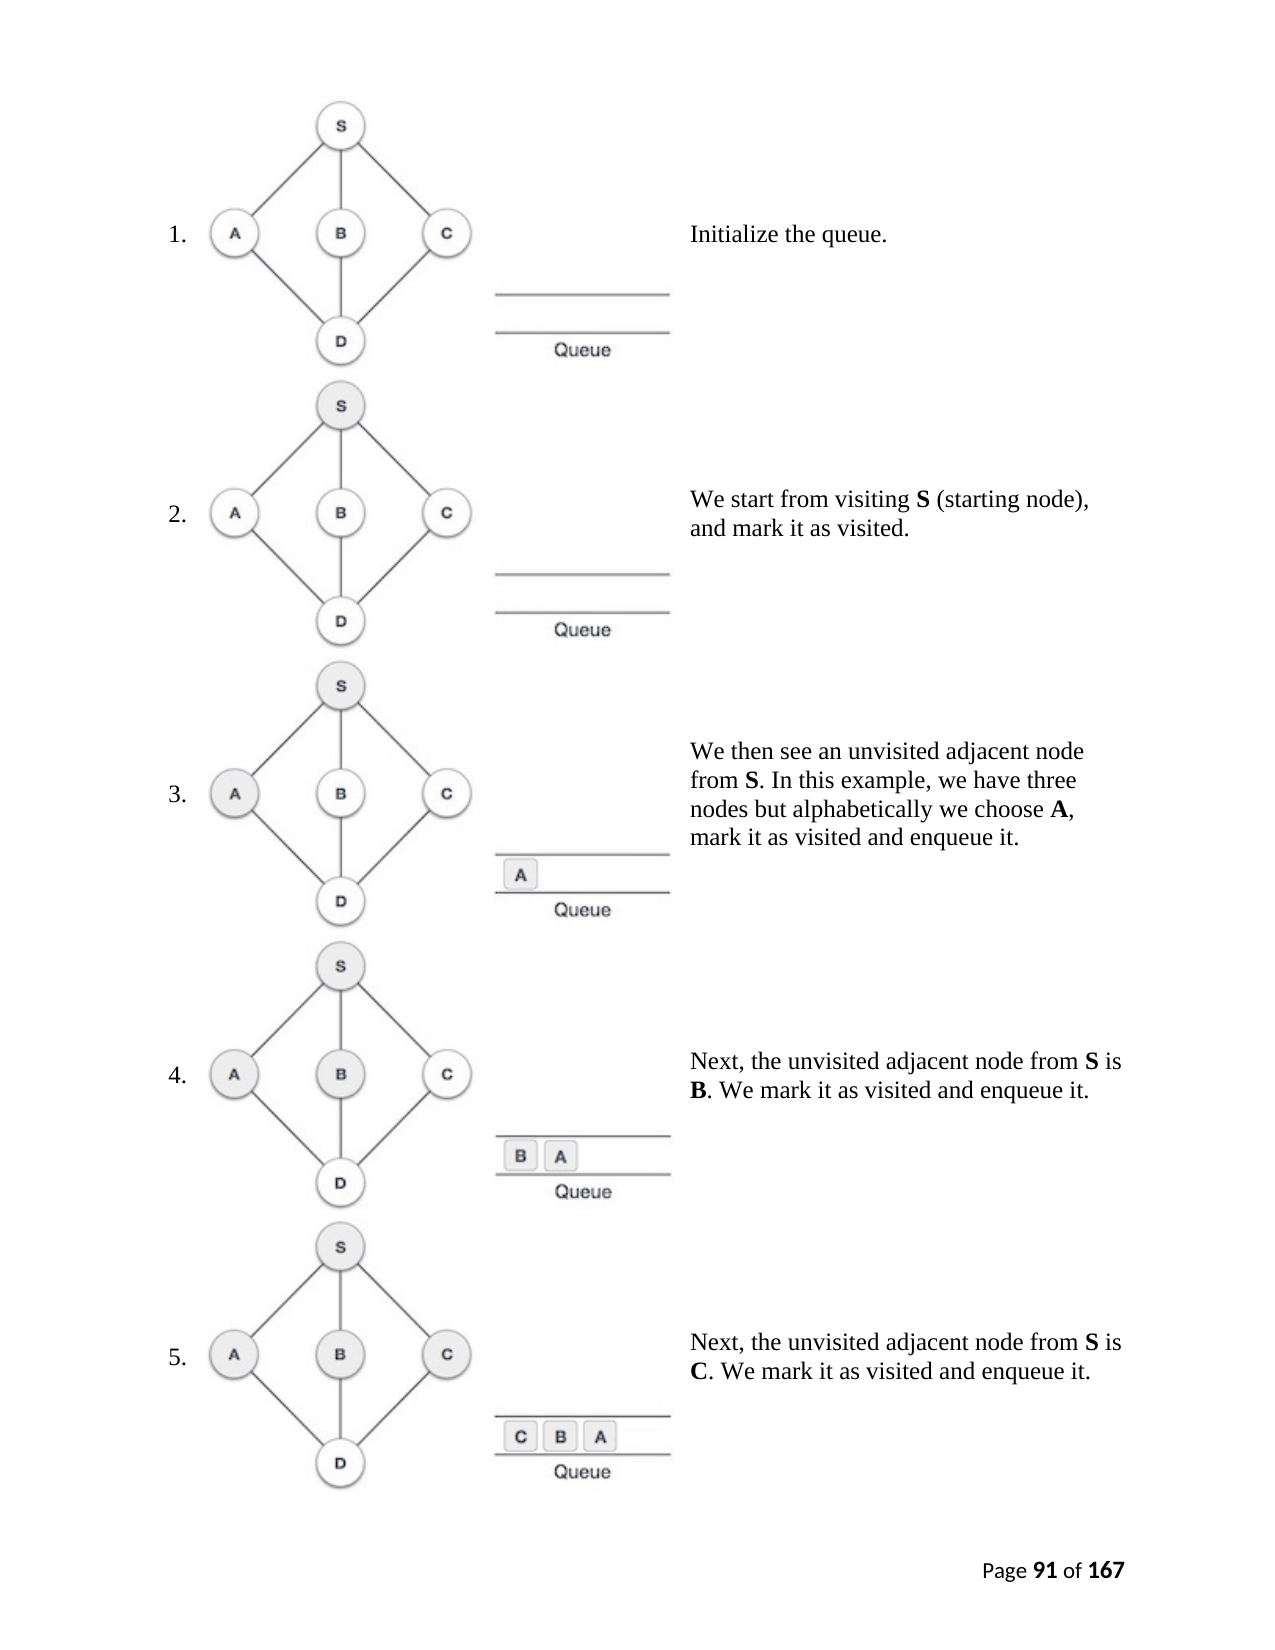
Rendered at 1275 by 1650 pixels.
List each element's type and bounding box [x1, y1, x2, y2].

picture [206, 1217, 676, 1496]
picture [206, 654, 676, 933]
picture [206, 95, 676, 372]
picture [206, 375, 676, 652]
picture [206, 936, 676, 1214]
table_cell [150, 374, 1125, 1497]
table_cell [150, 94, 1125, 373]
